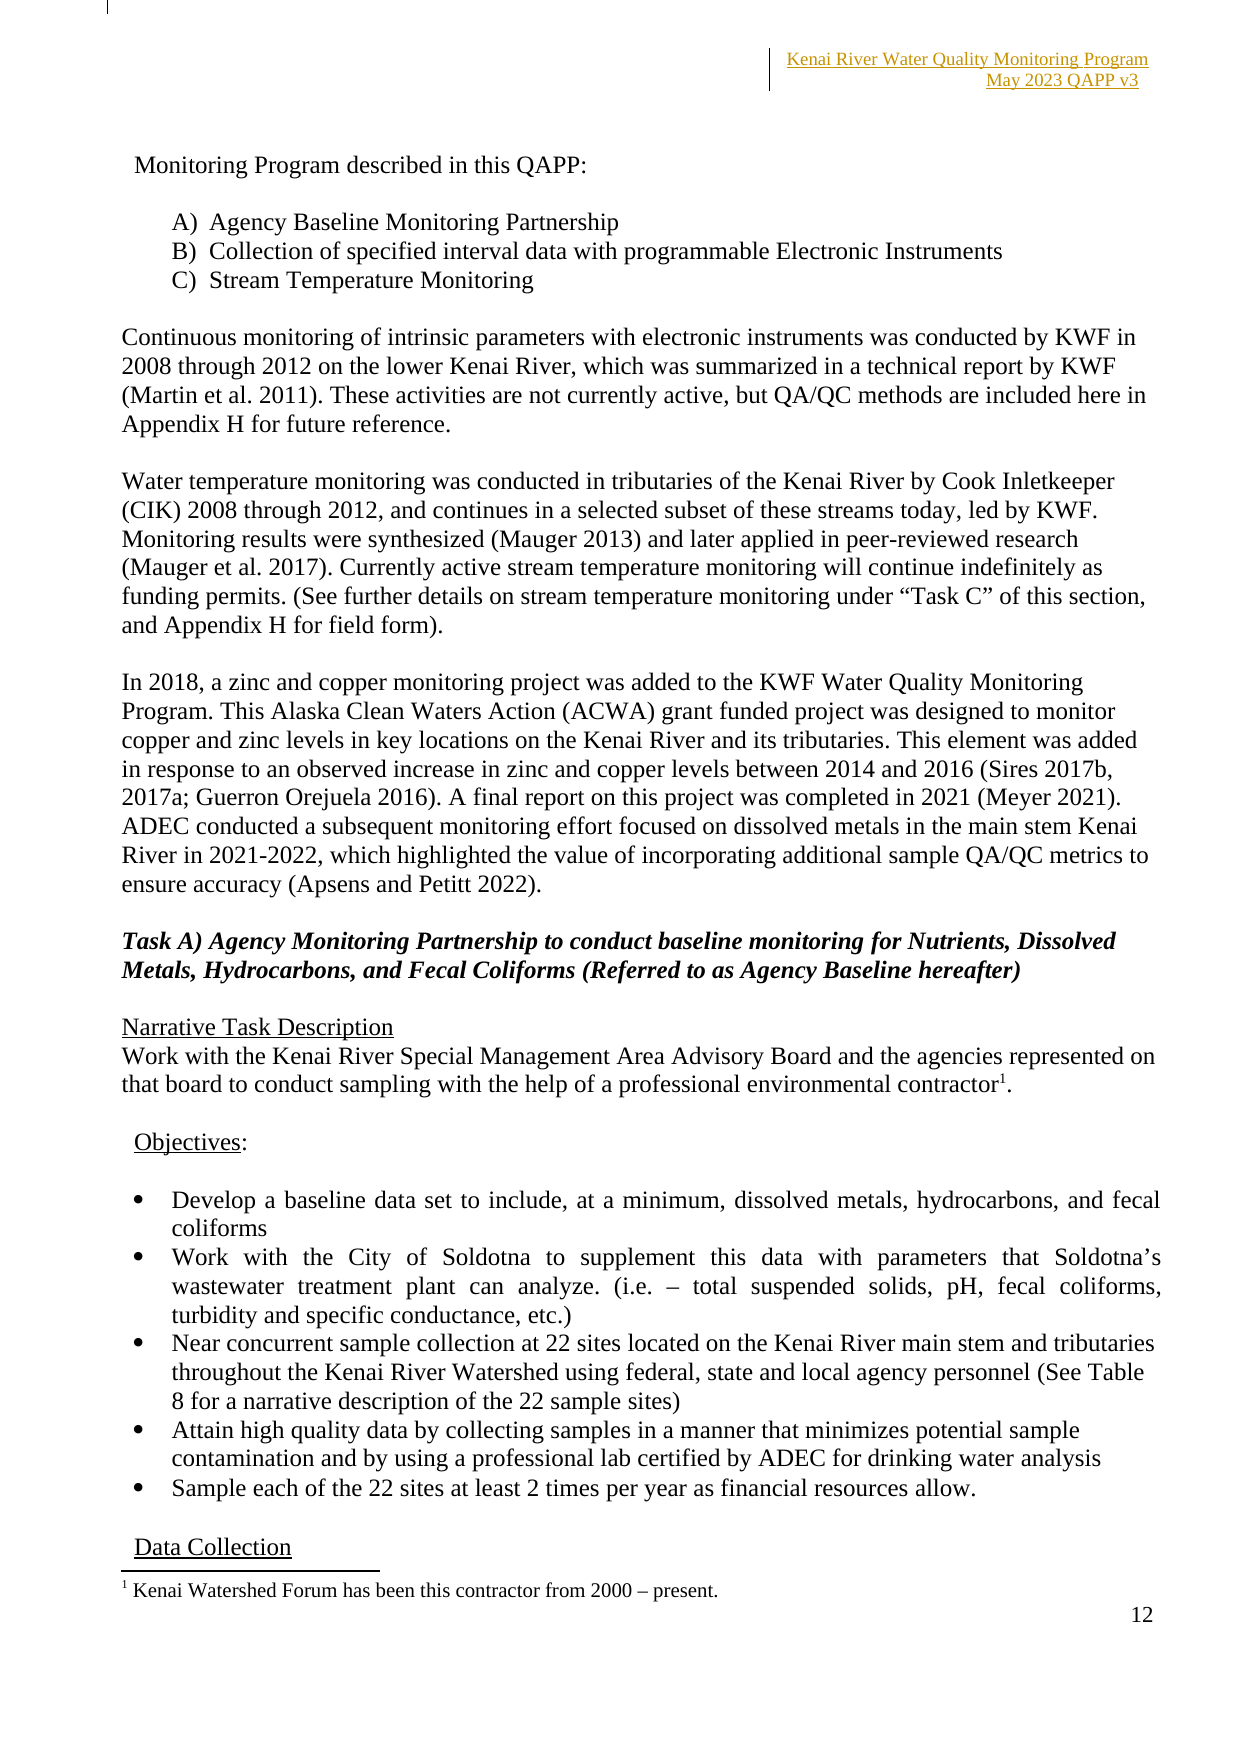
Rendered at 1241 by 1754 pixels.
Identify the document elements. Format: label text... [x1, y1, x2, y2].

list Sample each of the 22 sites at least 2 times per year as financial resources allow. [134, 1472, 1163, 1503]
list Stream Temperature Monitoring [171, 265, 1080, 294]
text Continuous monitoring of intrinsic parameters with electronic instruments was conducted by KWF in 2008 through 2012 on the lower Kenai River, which was summarized in a technical report by KWF (Martin et al. 2011). These activities are not currently active, but QA/QC methods are included here in Appendix H for future reference. [121, 322, 1153, 437]
list Agency Baseline Monitoring Partnership [171, 207, 1080, 236]
list Work with the City of Soldotna to supplement this data with parameters that Soldotna’s wastewater treatment plant can analyze. (i.e. – total suspended solids, pH, fecal coliforms, turbidity and specific conductance, etc.) [134, 1242, 1163, 1328]
text Objectives: [134, 1127, 1163, 1156]
text In 2018, a zinc and copper monitoring project was added to the KWF Water Quality Monitoring Program. This Alaska Clean Waters Action (ACWA) grant funded project was designed to monitor copper and zinc levels in key locations on the Kenai River and its tributaries. This element was added in response to an observed increase in zinc and copper levels between 2014 and 2016 (Sires 2017b, 2017a; Guerron Orejuela 2016). A final report on this project was completed in 2021 (Meyer 2021). ADEC conducted a subsequent monitoring effort focused on dissolved metals in the main stem Kenai River in 2021-2022, which highlighted the value of incorporating additional sample QA/QC metrics to ensure accuracy (Apsens and Petitt 2022). [121, 667, 1153, 897]
list Develop a baseline data set to include, at a minimum, dissolved metals, hydrocarbons, and fecal coliforms [134, 1185, 1163, 1242]
list Attain high quality data by collecting samples in a manner that minimizes potential sample contamination and by using a professional lab certified by ADEC for drinking water analysis [134, 1415, 1163, 1472]
text Data Collection [134, 1532, 1163, 1561]
list Near concurrent sample collection at 22 sites located on the Kenai River main stem and tributaries throughout the Kenai River Watershed using federal, state and local agency personnel (See Table 8 for a narrative description of the 22 sample sites) [134, 1328, 1163, 1415]
text Work with the Kenai River Special Management Area Advisory Board and the agencies represented on that board to conduct sampling with the help of a professional environmental contractor. [121, 1041, 1163, 1098]
text Narrative Task Description [121, 1012, 1163, 1041]
subtitle Task A) Agency Monitoring Partnership to conduct baseline monitoring for Nutrients, Dissolved Metals, Hydrocarbons, and Fecal Coliforms (Referred to as Agency Baseline hereafter) [121, 926, 1163, 984]
list Collection of specified interval data with programmable Electronic Instruments [171, 236, 1080, 265]
text Water temperature monitoring was conducted in tributaries of the Kenai River by Cook Inletkeeper (CIK) 2008 through 2012, and continues in a selected subset of these streams today, led by KWF. Monitoring results were synthesized (Mauger 2013) and later applied in peer-reviewed research (Mauger et al. 2017). Currently active stream temperature monitoring will continue indefinitely as funding permits. (See further details on stream temperature monitoring under “Task C” of this section, and Appendix H for field form). [121, 466, 1153, 639]
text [134, 150, 1080, 179]
